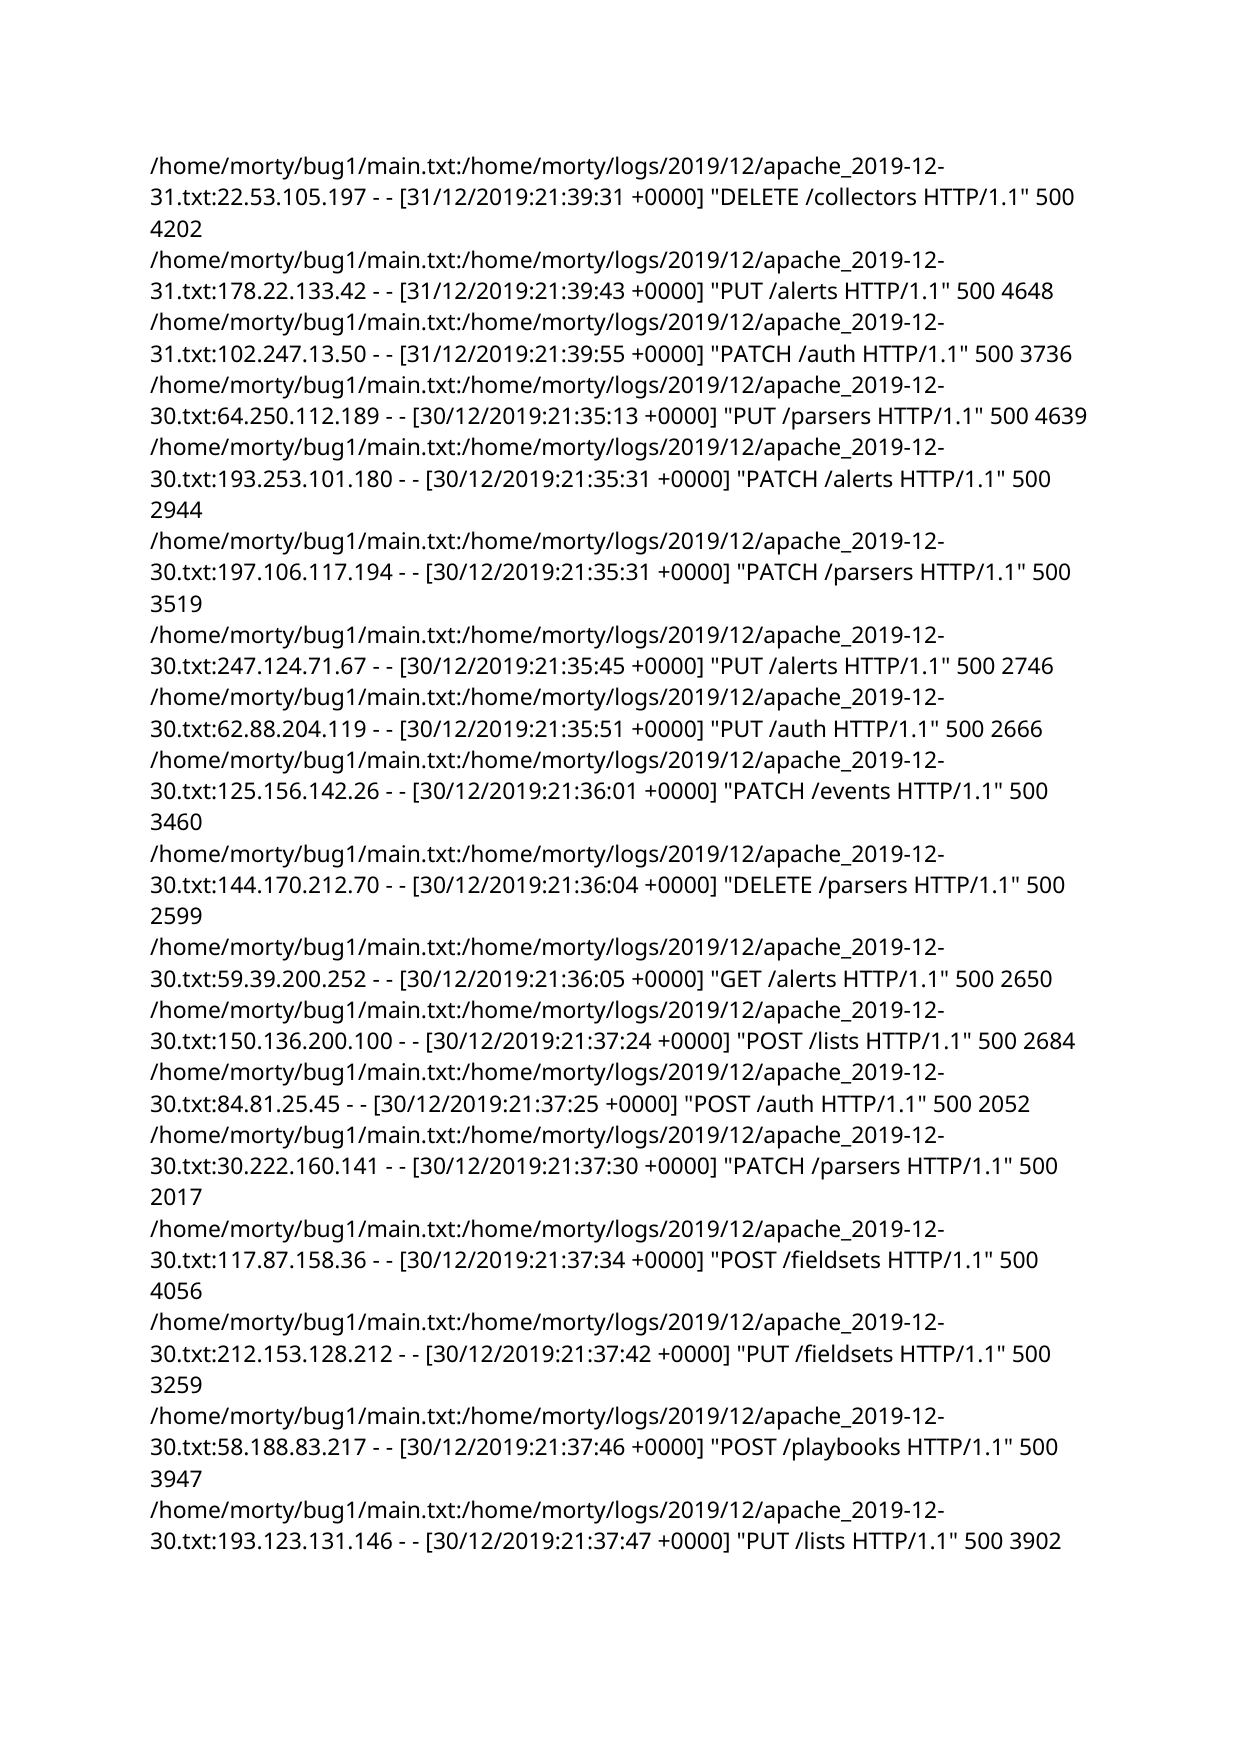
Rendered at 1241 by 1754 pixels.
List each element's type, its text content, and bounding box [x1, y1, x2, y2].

text /home/morty/bug1/main.txt:/home/morty/logs/2019/12/apache_2019-12-30.txt:150.136.200.100 - - [30/12/2019:21:37:24 +0000] "POST /lists HTTP/1.1" 500 2684 [150, 994, 1090, 1056]
text /home/morty/bug1/main.txt:/home/morty/logs/2019/12/apache_2019-12-30.txt:62.88.204.119 - - [30/12/2019:21:35:51 +0000] "PUT /auth HTTP/1.1" 500 2666 [150, 681, 1090, 744]
text /home/morty/bug1/main.txt:/home/morty/logs/2019/12/apache_2019-12-30.txt:144.170.212.70 - - [30/12/2019:21:36:04 +0000] "DELETE /parsers HTTP/1.1" 500 2599 [150, 837, 1090, 931]
text /home/morty/bug1/main.txt:/home/morty/logs/2019/12/apache_2019-12-31.txt:178.22.133.42 - - [31/12/2019:21:39:43 +0000] "PUT /alerts HTTP/1.1" 500 4648 [150, 244, 1090, 306]
text /home/morty/bug1/main.txt:/home/morty/logs/2019/12/apache_2019-12-30.txt:59.39.200.252 - - [30/12/2019:21:36:05 +0000] "GET /alerts HTTP/1.1" 500 2650 [150, 931, 1090, 994]
text /home/morty/bug1/main.txt:/home/morty/logs/2019/12/apache_2019-12-30.txt:212.153.128.212 - - [30/12/2019:21:37:42 +0000] "PUT /fieldsets HTTP/1.1" 500 3259 [150, 1306, 1090, 1400]
text /home/morty/bug1/main.txt:/home/morty/logs/2019/12/apache_2019-12-30.txt:84.81.25.45 - - [30/12/2019:21:37:25 +0000] "POST /auth HTTP/1.1" 500 2052 [150, 1056, 1090, 1119]
text /home/morty/bug1/main.txt:/home/morty/logs/2019/12/apache_2019-12-30.txt:30.222.160.141 - - [30/12/2019:21:37:30 +0000] "PATCH /parsers HTTP/1.1" 500 2017 [150, 1119, 1090, 1212]
text /home/morty/bug1/main.txt:/home/morty/logs/2019/12/apache_2019-12-30.txt:58.188.83.217 - - [30/12/2019:21:37:46 +0000] "POST /playbooks HTTP/1.1" 500 3947 [150, 1400, 1090, 1494]
text /home/morty/bug1/main.txt:/home/morty/logs/2019/12/apache_2019-12-31.txt:102.247.13.50 - - [31/12/2019:21:39:55 +0000] "PATCH /auth HTTP/1.1" 500 3736 [150, 306, 1090, 369]
text /home/morty/bug1/main.txt:/home/morty/logs/2019/12/apache_2019-12-31.txt:22.53.105.197 - - [31/12/2019:21:39:31 +0000] "DELETE /collectors HTTP/1.1" 500 4202 [150, 150, 1090, 244]
text /home/morty/bug1/main.txt:/home/morty/logs/2019/12/apache_2019-12-30.txt:125.156.142.26 - - [30/12/2019:21:36:01 +0000] "PATCH /events HTTP/1.1" 500 3460 [150, 744, 1090, 837]
text /home/morty/bug1/main.txt:/home/morty/logs/2019/12/apache_2019-12-30.txt:247.124.71.67 - - [30/12/2019:21:35:45 +0000] "PUT /alerts HTTP/1.1" 500 2746 [150, 619, 1090, 681]
text /home/morty/bug1/main.txt:/home/morty/logs/2019/12/apache_2019-12-30.txt:197.106.117.194 - - [30/12/2019:21:35:31 +0000] "PATCH /parsers HTTP/1.1" 500 3519 [150, 525, 1090, 619]
text /home/morty/bug1/main.txt:/home/morty/logs/2019/12/apache_2019-12-30.txt:117.87.158.36 - - [30/12/2019:21:37:34 +0000] "POST /fieldsets HTTP/1.1" 500 4056 [150, 1212, 1090, 1306]
text /home/morty/bug1/main.txt:/home/morty/logs/2019/12/apache_2019-12-30.txt:193.253.101.180 - - [30/12/2019:21:35:31 +0000] "PATCH /alerts HTTP/1.1" 500 2944 [150, 431, 1090, 525]
text /home/morty/bug1/main.txt:/home/morty/logs/2019/12/apache_2019-12-30.txt:193.123.131.146 - - [30/12/2019:21:37:47 +0000] "PUT /lists HTTP/1.1" 500 3902 [150, 1494, 1090, 1556]
text /home/morty/bug1/main.txt:/home/morty/logs/2019/12/apache_2019-12-30.txt:64.250.112.189 - - [30/12/2019:21:35:13 +0000] "PUT /parsers HTTP/1.1" 500 4639 [150, 369, 1090, 431]
